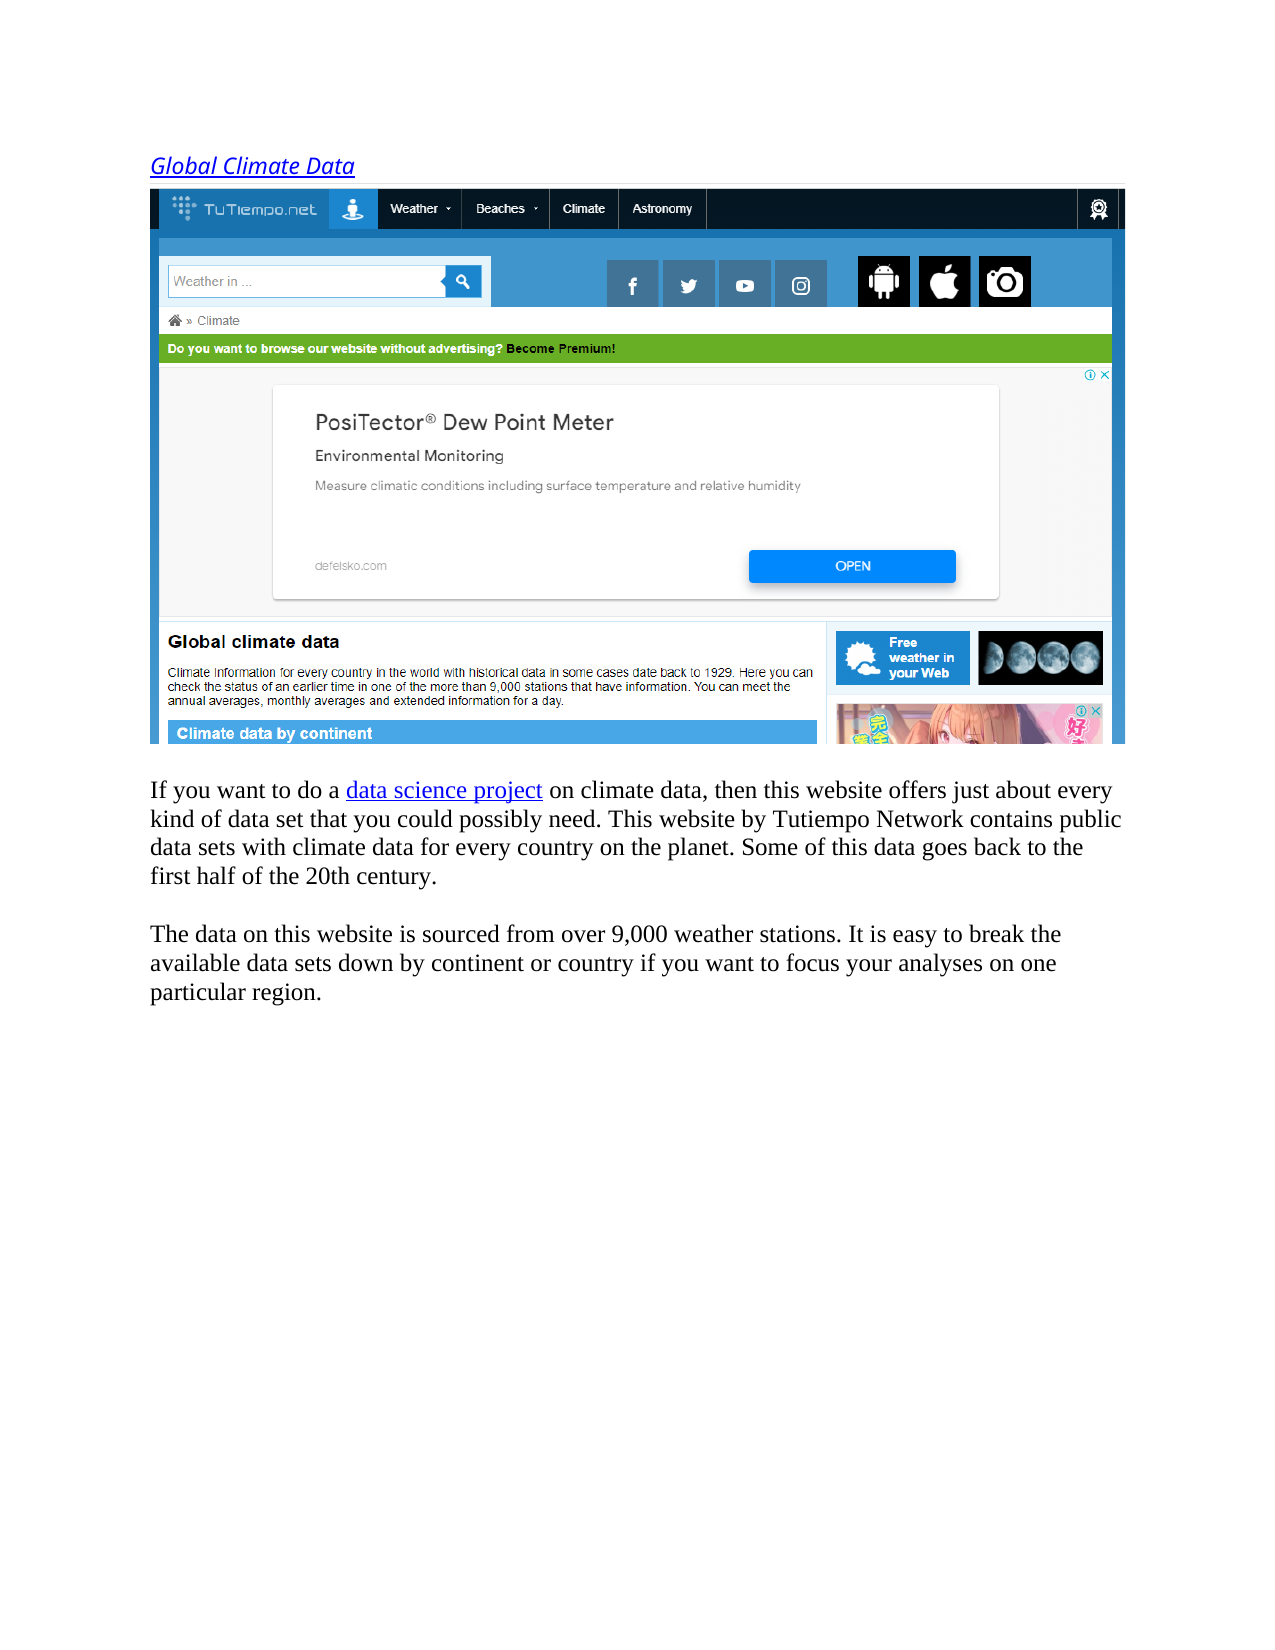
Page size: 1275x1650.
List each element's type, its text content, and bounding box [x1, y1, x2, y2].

text If you want to do a data science project on climate data, then this website offers just about every kind of data set that you could possibly need. This website by Tutiempo Network contains public data sets with climate data for every country on the planet. Some of this data goes back to the first half of the 20th century. [150, 775, 1125, 890]
picture [150, 183, 1125, 744]
text The data on this website is sourced from over 9,000 weather stations. It is easy to break the available data sets down by continent or country if you want to focus your analyses on one particular region. [150, 919, 1125, 1005]
subtitle Global Climate Data [150, 150, 1125, 181]
